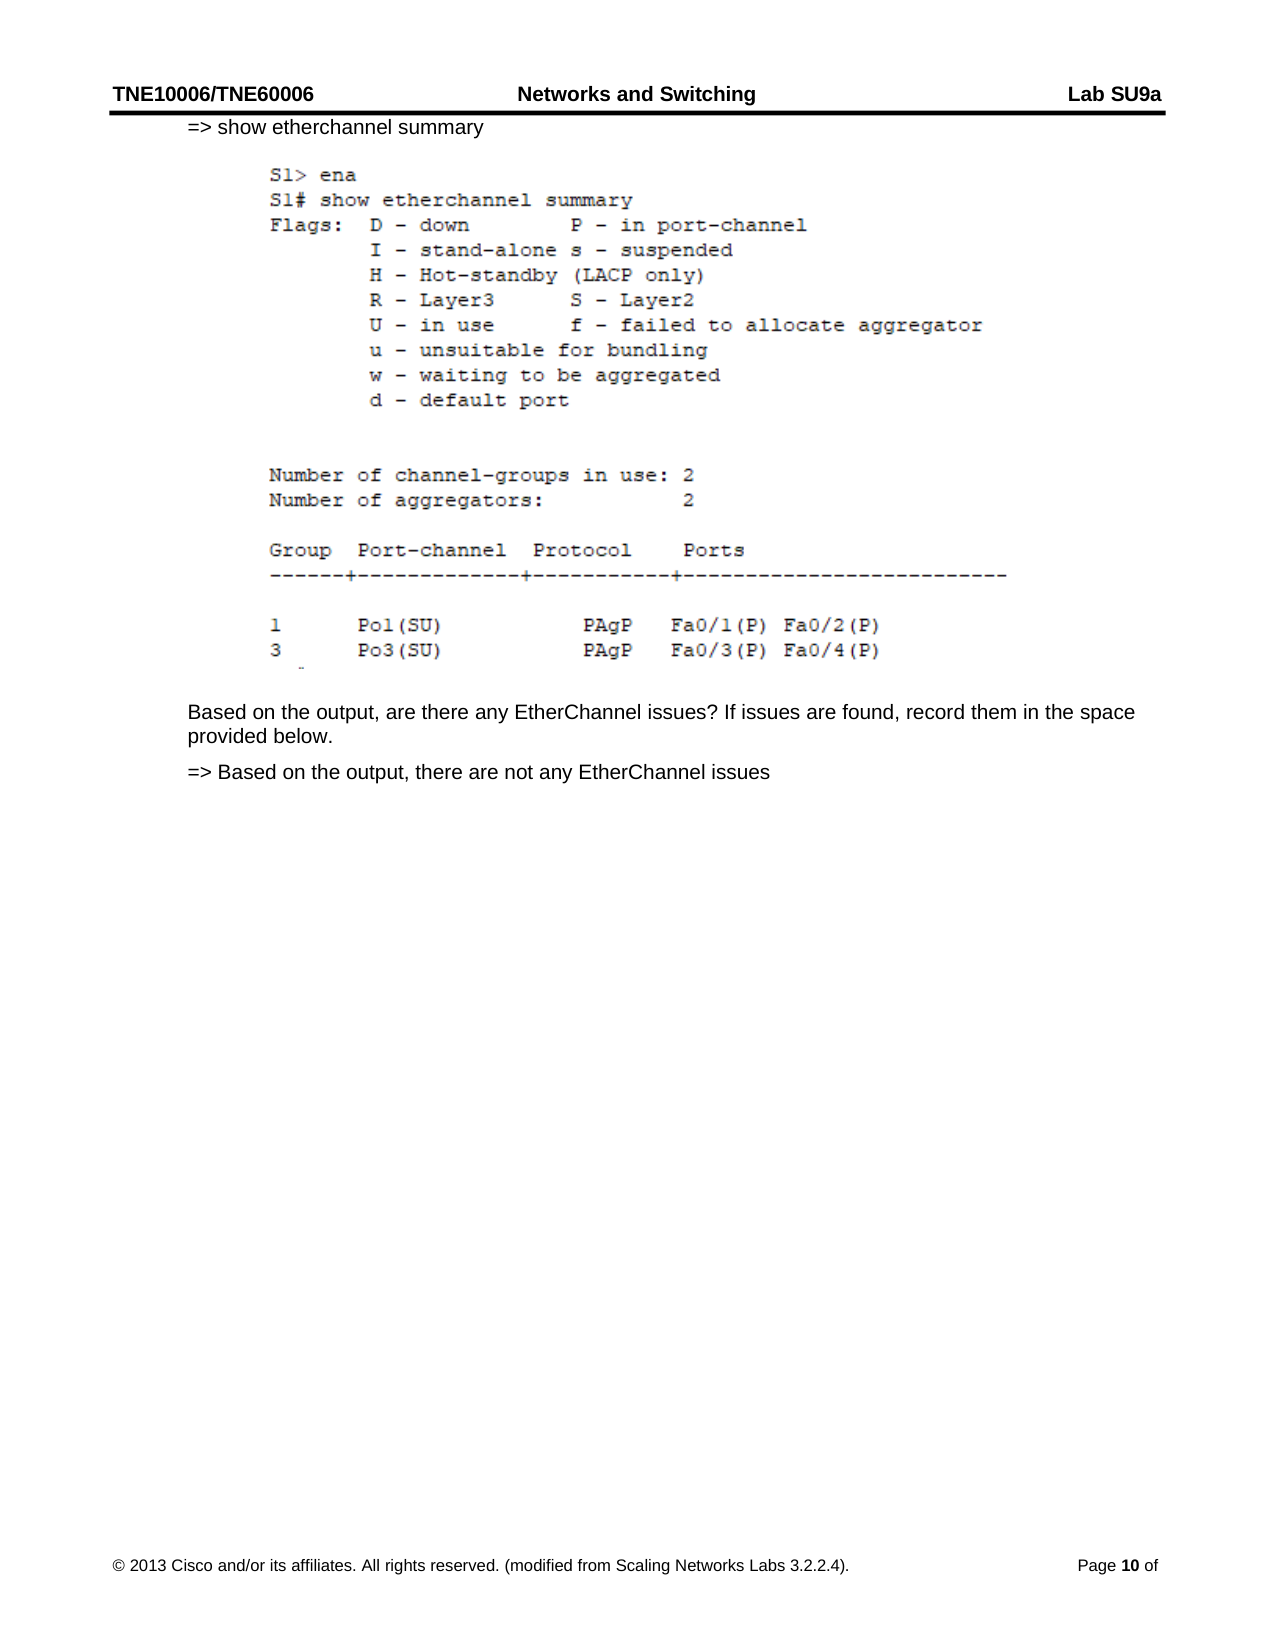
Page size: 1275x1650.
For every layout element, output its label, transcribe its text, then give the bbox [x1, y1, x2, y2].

list => show etherchannel summary [187, 114, 1112, 138]
text Based on the output, are there any EtherChannel issues? If issues are found, record them in the space provided below. [187, 700, 1200, 748]
text => Based on the output, there are not any EtherChannel issues [187, 760, 1200, 784]
picture [268, 150, 1007, 669]
